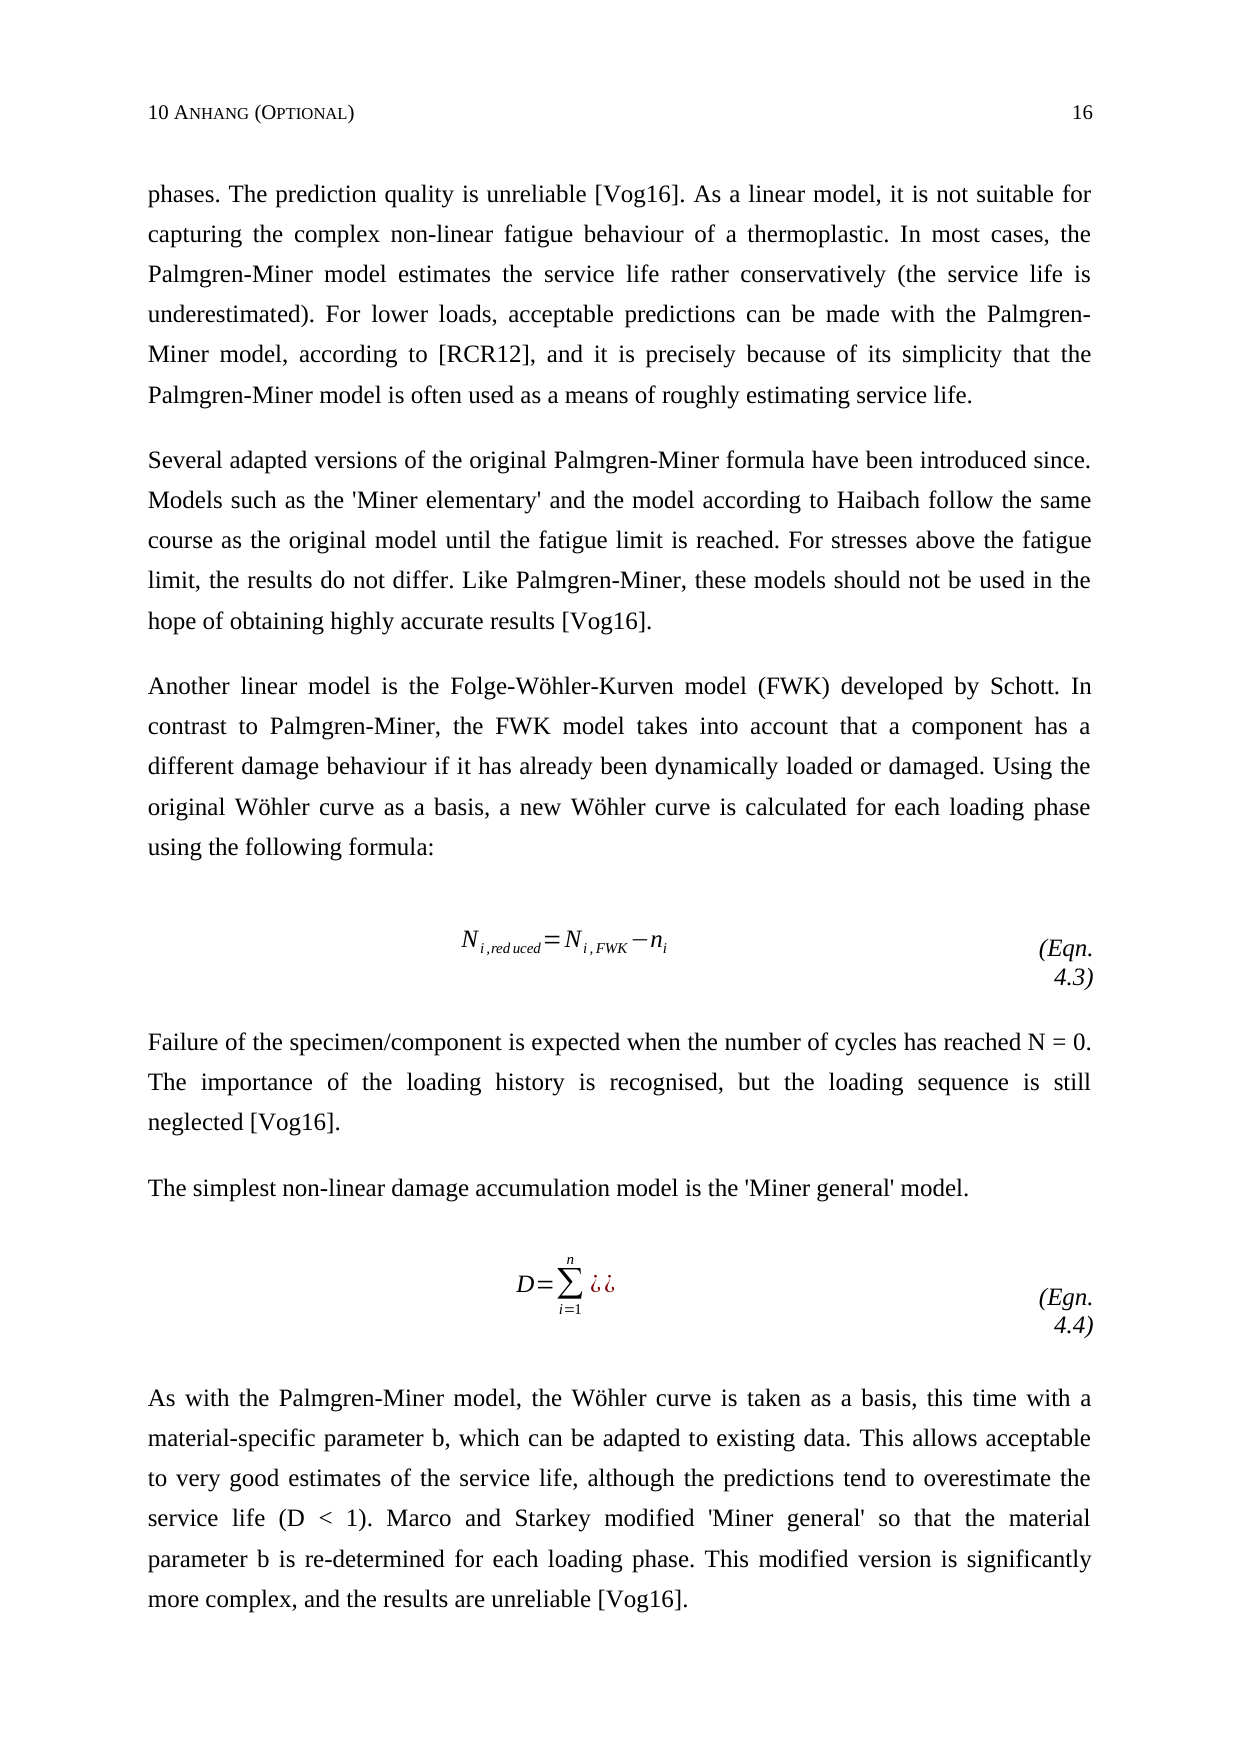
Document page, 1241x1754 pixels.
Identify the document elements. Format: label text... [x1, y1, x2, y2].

table_header [148, 897, 982, 1002]
text Another linear model is the Folge-Wöhler-Kurven model (FWK) developed by Schott. In contrast to Palmgren-Miner, the FWK model takes into account that a component has a different damage behaviour if it has already been dynamically loaded or damaged. Using the original Wöhler curve as a basis, a new Wöhler curve is calculated for each loading phase using the following formula: [148, 671, 1092, 861]
text The simplest non-linear damage accumulation model is the 'Miner general' model. [148, 1173, 1092, 1201]
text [148, 179, 1092, 408]
text Failure of the specimen/component is expected when the number of cycles has reached N = 0. The importance of the loading history is recognised, but the loading sequence is still neglected [Vog16]. [148, 1027, 1092, 1136]
text Several adapted versions of the original Palmgren-Miner formula have been introduced since. Models such as the 'Miner elementary' and the model according to Haibach follow the same course as the original model until the fatigue limit is reached. For stresses above the fatigue limit, the results do not differ. Like Palmgren-Miner, these models should not be used in the hope of obtaining highly accurate results [Vog16]. [148, 445, 1092, 634]
text As with the Palmgren-Miner model, the Wöhler curve is taken as a basis, this time with a material-specific parameter b, which can be adapted to existing data. This allows acceptable to very good estimates of the service life, although the predictions tend to overestimate the service life (D < 1). Marco and Starkey modified 'Miner general' so that the material parameter b is re-determined for each loading phase. This modified version is significantly more complex, and the results are unreliable [Vog16]. [148, 1383, 1092, 1613]
table_header [148, 1238, 982, 1358]
table_header (Egn. 4.4) [982, 1238, 1107, 1358]
table_header (Eqn. 4.3) [982, 897, 1107, 1002]
